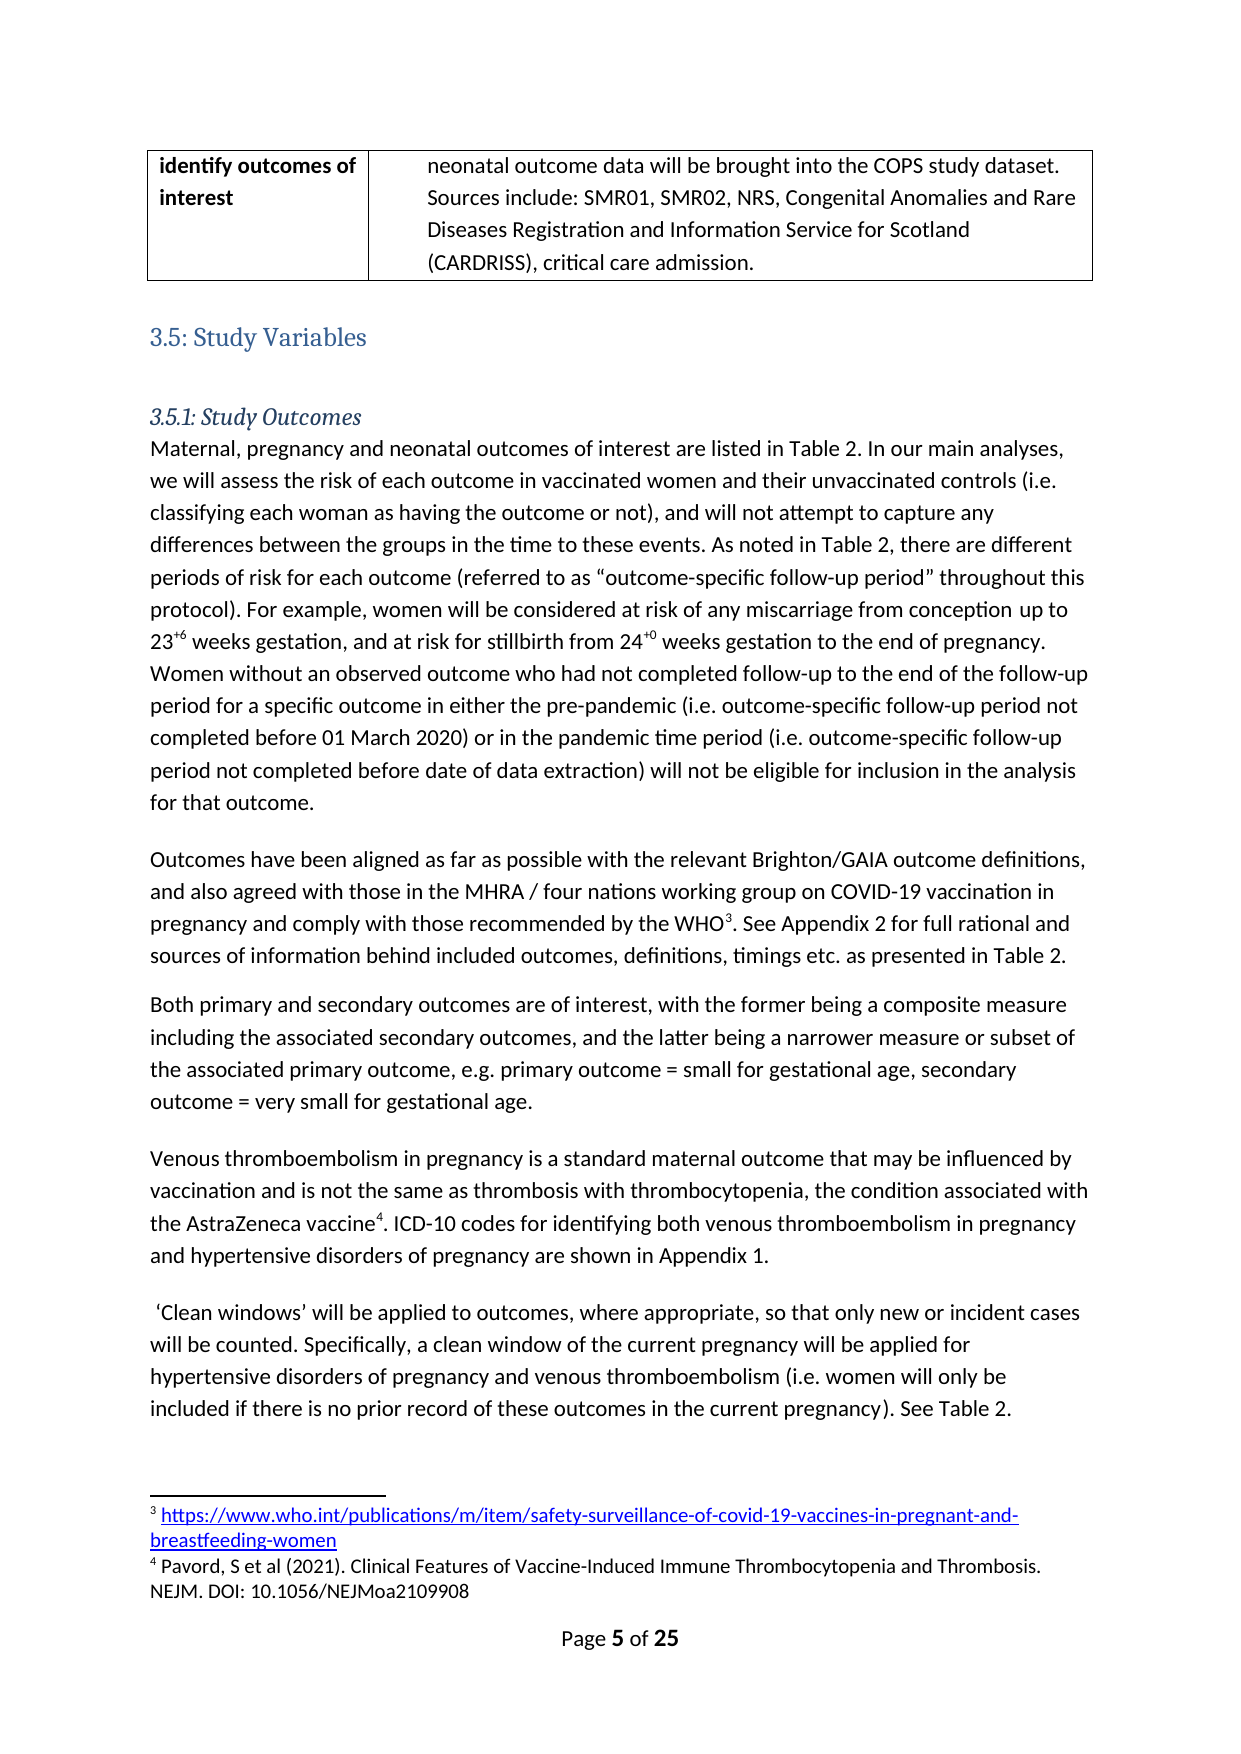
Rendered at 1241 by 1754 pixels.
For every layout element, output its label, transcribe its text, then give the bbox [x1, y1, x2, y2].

text ‘Clean windows’ will be applied to outcomes, where appropriate, so that only new or incident cases will be counted. Specifically, a clean window of the current pregnancy will be applied for hypertensive disorders of pregnancy and venous thromboembolism (i.e. women will only be included if there is no prior record of these outcomes in the current pregnancy). See Table 2. [150, 1298, 1090, 1423]
text Venous thromboembolism in pregnancy is a standard maternal outcome that may be influenced by vaccination and is not the same as thrombosis with thrombocytopenia, the condition associated with the AstraZeneca vaccine. ICD-10 codes for identifying both venous thromboembolism in pregnancy and hypertensive disorders of pregnancy are shown in Appendix 1. [150, 1144, 1090, 1269]
subtitle 3.5.1: Study Outcomes [150, 403, 1090, 432]
text Outcomes have been aligned as far as possible with the relevant Brighton/GAIA outcome definitions, and also agreed with those in the MHRA / four nations working group on COVID-19 vaccination in pregnancy and comply with those recommended by the WHO. See Appendix 2 for full rational and sources of information behind included outcomes, definitions, timings etc. as presented in Table 2. [150, 845, 1090, 970]
subtitle 3.5: Study Variables [150, 322, 1090, 353]
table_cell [148, 151, 368, 279]
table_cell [369, 151, 1092, 279]
text Maternal, pregnancy and neonatal outcomes of interest are listed in Table 2. In our main analyses, we will assess the risk of each outcome in vaccinated women and their unvaccinated controls (i.e. classifying each woman as having the outcome or not), and will not attempt to capture any differences between the groups in the time to these events. As noted in Table 2, there are different periods of risk for each outcome (referred to as “outcome-specific follow-up period” throughout this protocol). For example, women will be considered at risk of any miscarriage from conception up to 23+6 weeks gestation, and at risk for stillbirth from 24+0 weeks gestation to the end of pregnancy. Women without an observed outcome who had not completed follow-up to the end of the follow-up period for a specific outcome in either the pre-pandemic (i.e. outcome-specific follow-up period not completed before 01 March 2020) or in the pandemic time period (i.e. outcome-specific follow-up period not completed before date of data extraction) will not be eligible for inclusion in the analysis for that outcome. [150, 434, 1090, 816]
text Both primary and secondary outcomes are of interest, with the former being a composite measure including the associated secondary outcomes, and the latter being a narrower measure or subset of the associated primary outcome, e.g. primary outcome = small for gestational age, secondary outcome = very small for gestational age. [150, 991, 1090, 1115]
